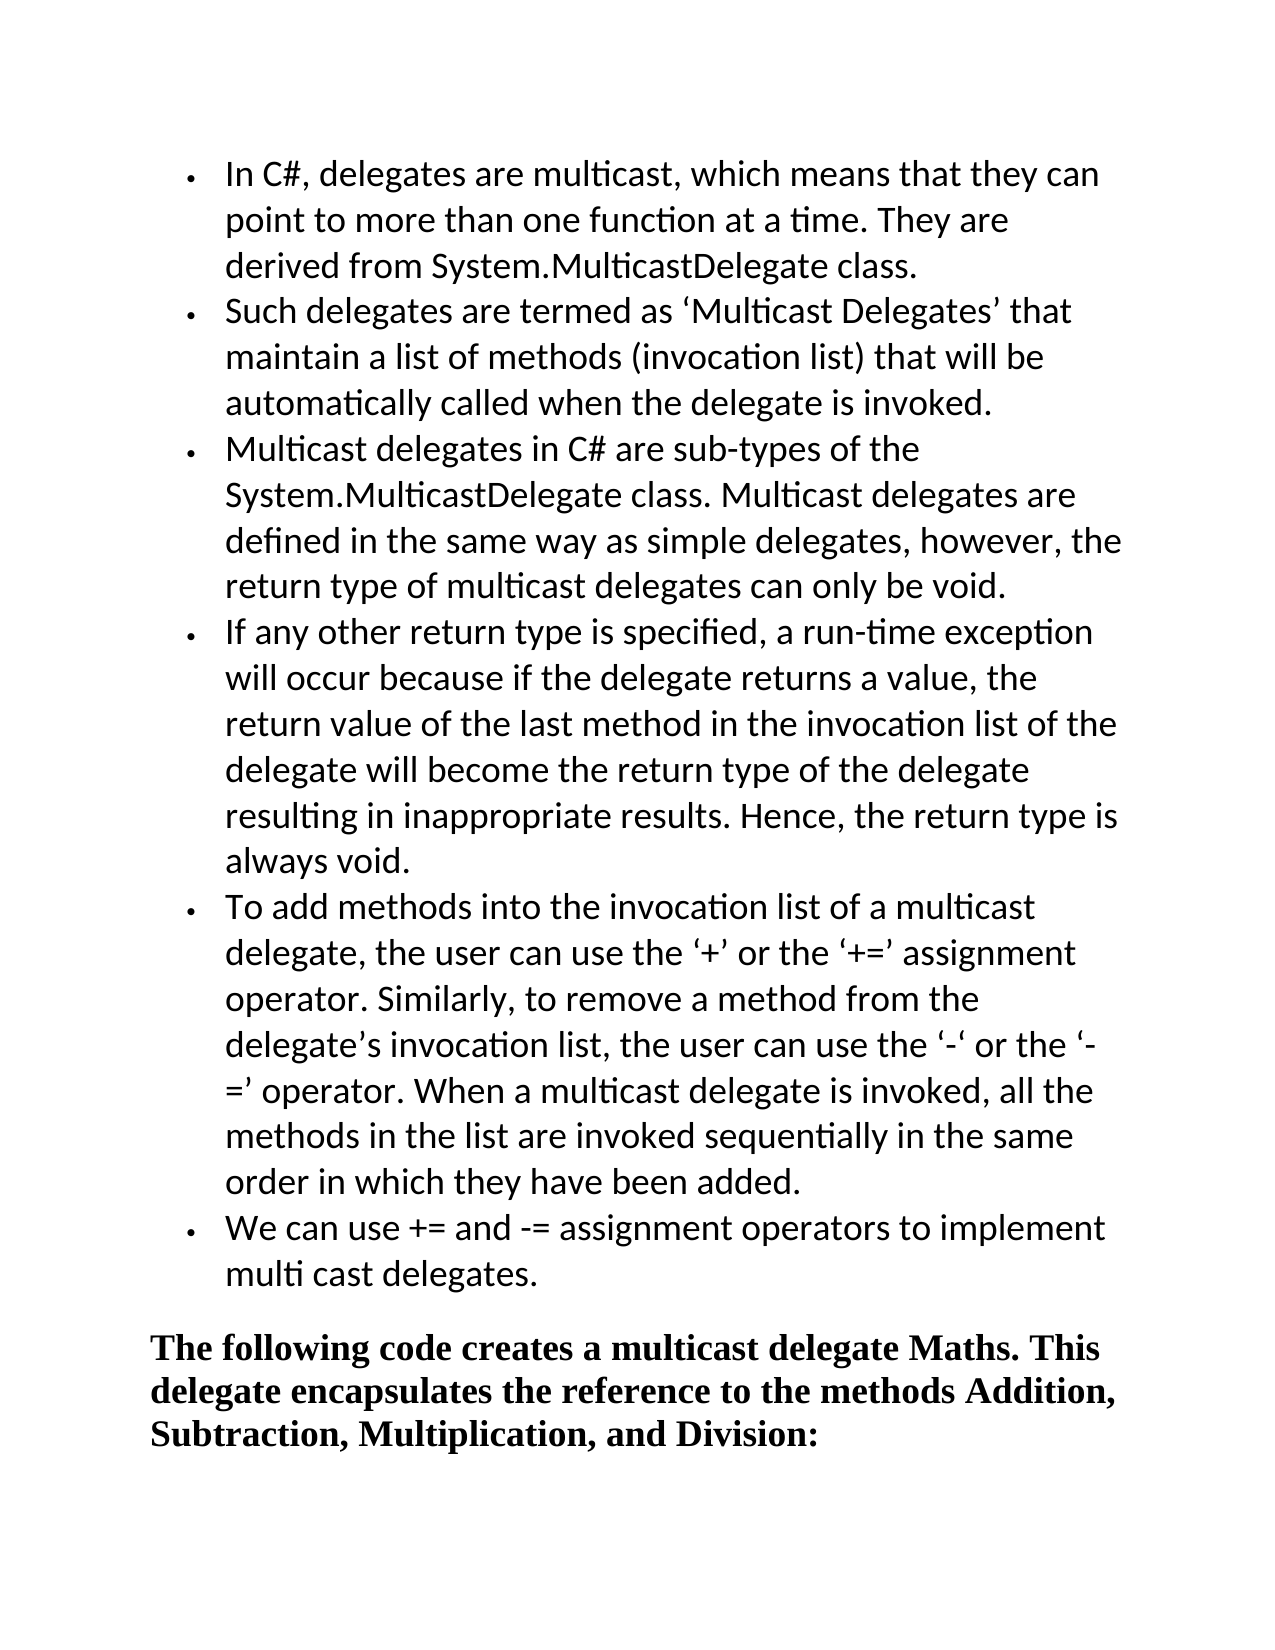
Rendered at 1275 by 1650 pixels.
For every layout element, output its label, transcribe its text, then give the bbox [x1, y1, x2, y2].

list Multicast delegates in C# are sub-types of the System.MulticastDelegate class. Multicast delegates are defined in the same way as simple delegates, however, the return type of multicast delegates can only be void. [187, 425, 1125, 608]
list We can use += and -= assignment operators to implement multi cast delegates. [187, 1204, 1125, 1296]
list In C#, delegates are multicast, which means that they can point to more than one function at a time. They are derived from System.MulticastDelegate class. [187, 150, 1125, 287]
text The following code creates a multicast delegate Maths. This delegate encapsulates the reference to the methods Addition, Subtraction, Multiplication, and Division: [150, 1325, 1125, 1454]
list To add methods into the invocation list of a multicast delegate, the user can use the ‘+’ or the ‘+=’ assignment operator. Similarly, to remove a method from the delegate’s invocation list, the user can use the ‘-‘ or the ‘-=’ operator. When a multicast delegate is invoked, all the methods in the list are invoked sequentially in the same order in which they have been added. [187, 883, 1125, 1204]
list If any other return type is specified, a run-time exception will occur because if the delegate returns a value, the return value of the last method in the invocation list of the delegate will become the return type of the delegate resulting in inappropriate results. Hence, the return type is always void. [187, 608, 1125, 883]
list Such delegates are termed as ‘Multicast Delegates’ that maintain a list of methods (invocation list) that will be automatically called when the delegate is invoked. [187, 287, 1125, 425]
